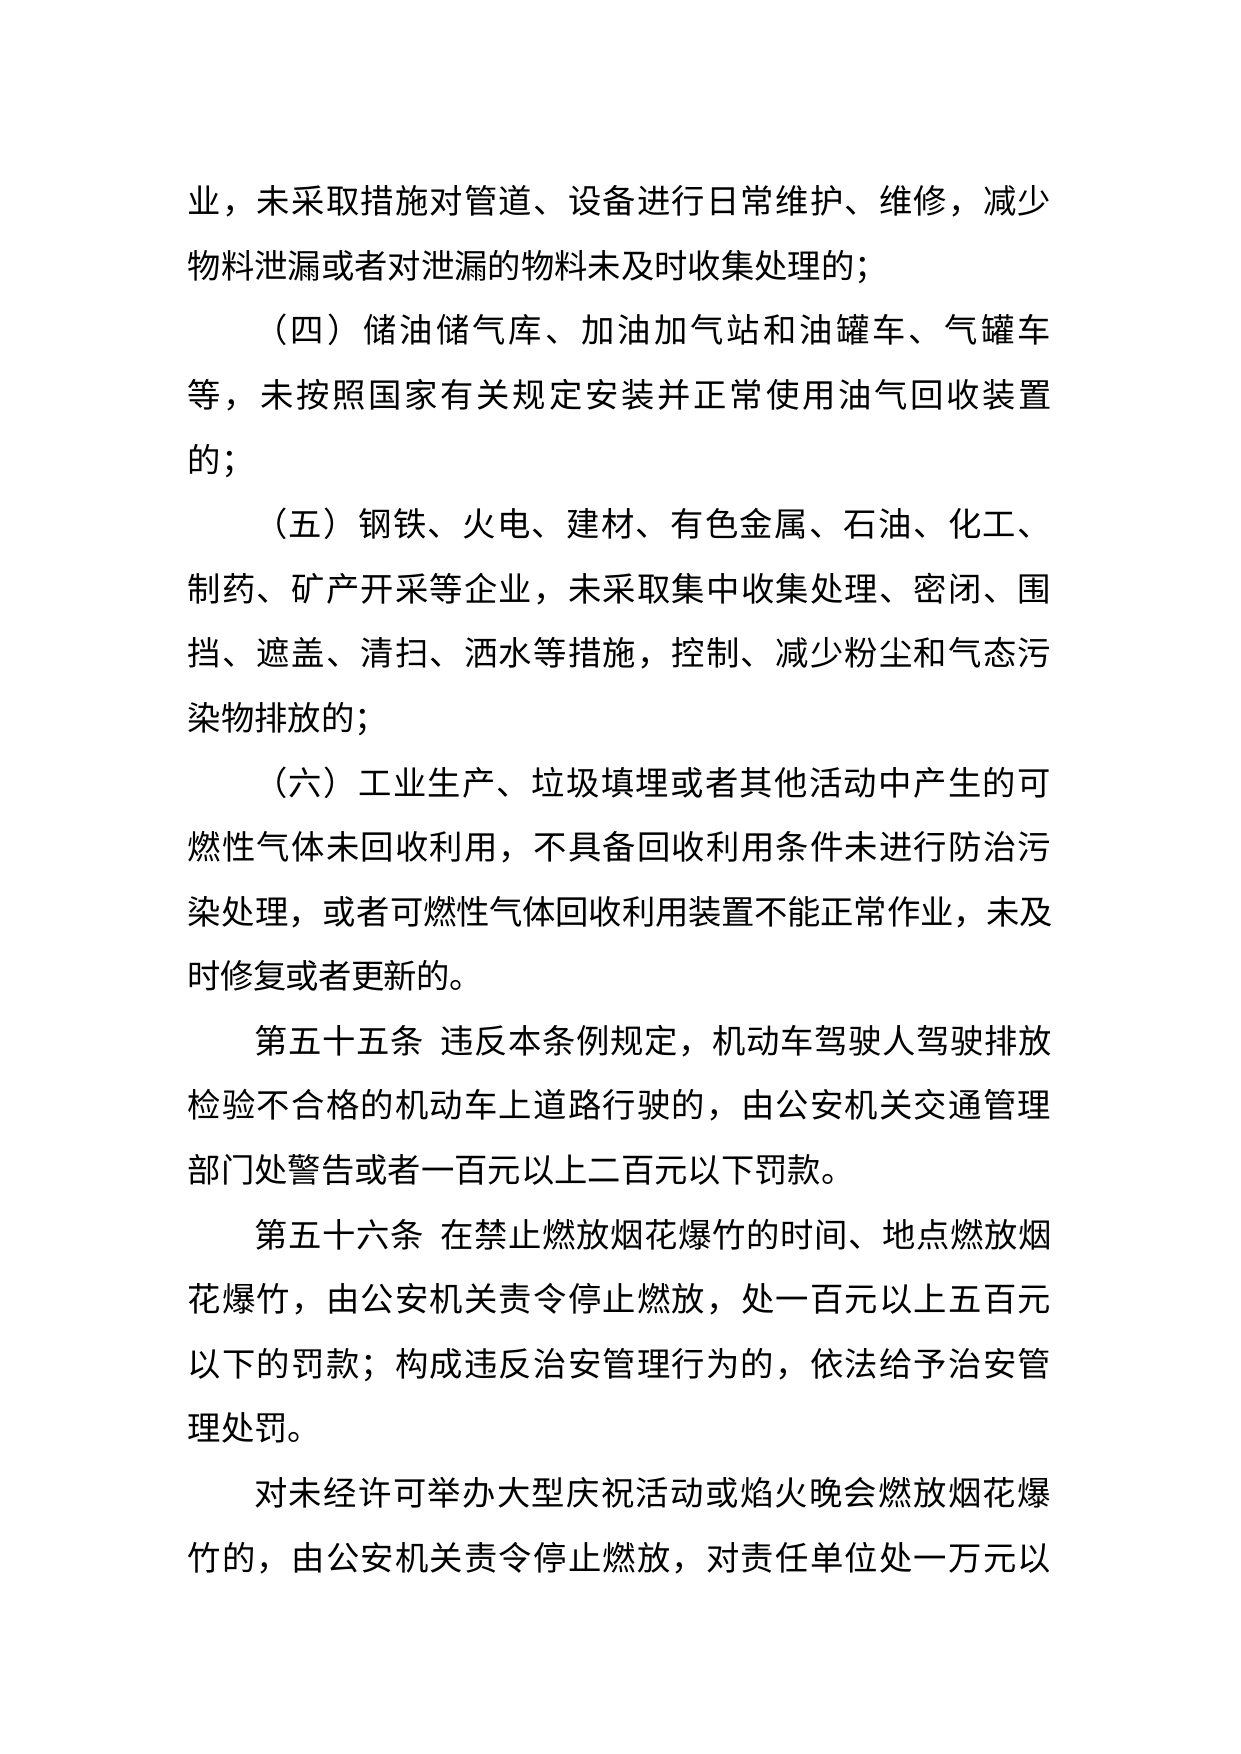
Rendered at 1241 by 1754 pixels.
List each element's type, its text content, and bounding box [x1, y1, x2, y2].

text 第五十六条 在禁止燃放烟花爆竹的时间、地点燃放烟花爆竹，由公安机关责令停止燃放，处一百元以上五百元以下的罚款；构成违反治安管理行为的，依法给予治安管理处罚。 [187, 1195, 1053, 1454]
text 第五十五条 违反本条例规定，机动车驾驶人驾驶排放检验不合格的机动车上道路行驶的，由公安机关交通管理部门处警告或者一百元以上二百元以下罚款。 [187, 1002, 1053, 1195]
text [187, 1454, 1053, 1583]
text （五）钢铁、火电、建材、有色金属、石油、化工、制药、矿产开采等企业，未采取集中收集处理、密闭、围挡、遮盖、清扫、洒水等措施，控制、减少粉尘和气态污染物排放的； [187, 485, 1053, 743]
text （四）储油储气库、加油加气站和油罐车、气罐车等，未按照国家有关规定安装并正常使用油气回收装置的； [187, 291, 1053, 485]
text （六）工业生产、垃圾填埋或者其他活动中产生的可燃性气体未回收利用，不具备回收利用条件未进行防治污染处理，或者可燃性气体回收利用装置不能正常作业，未及时修复或者更新的。 [187, 743, 1053, 1002]
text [187, 162, 1053, 291]
